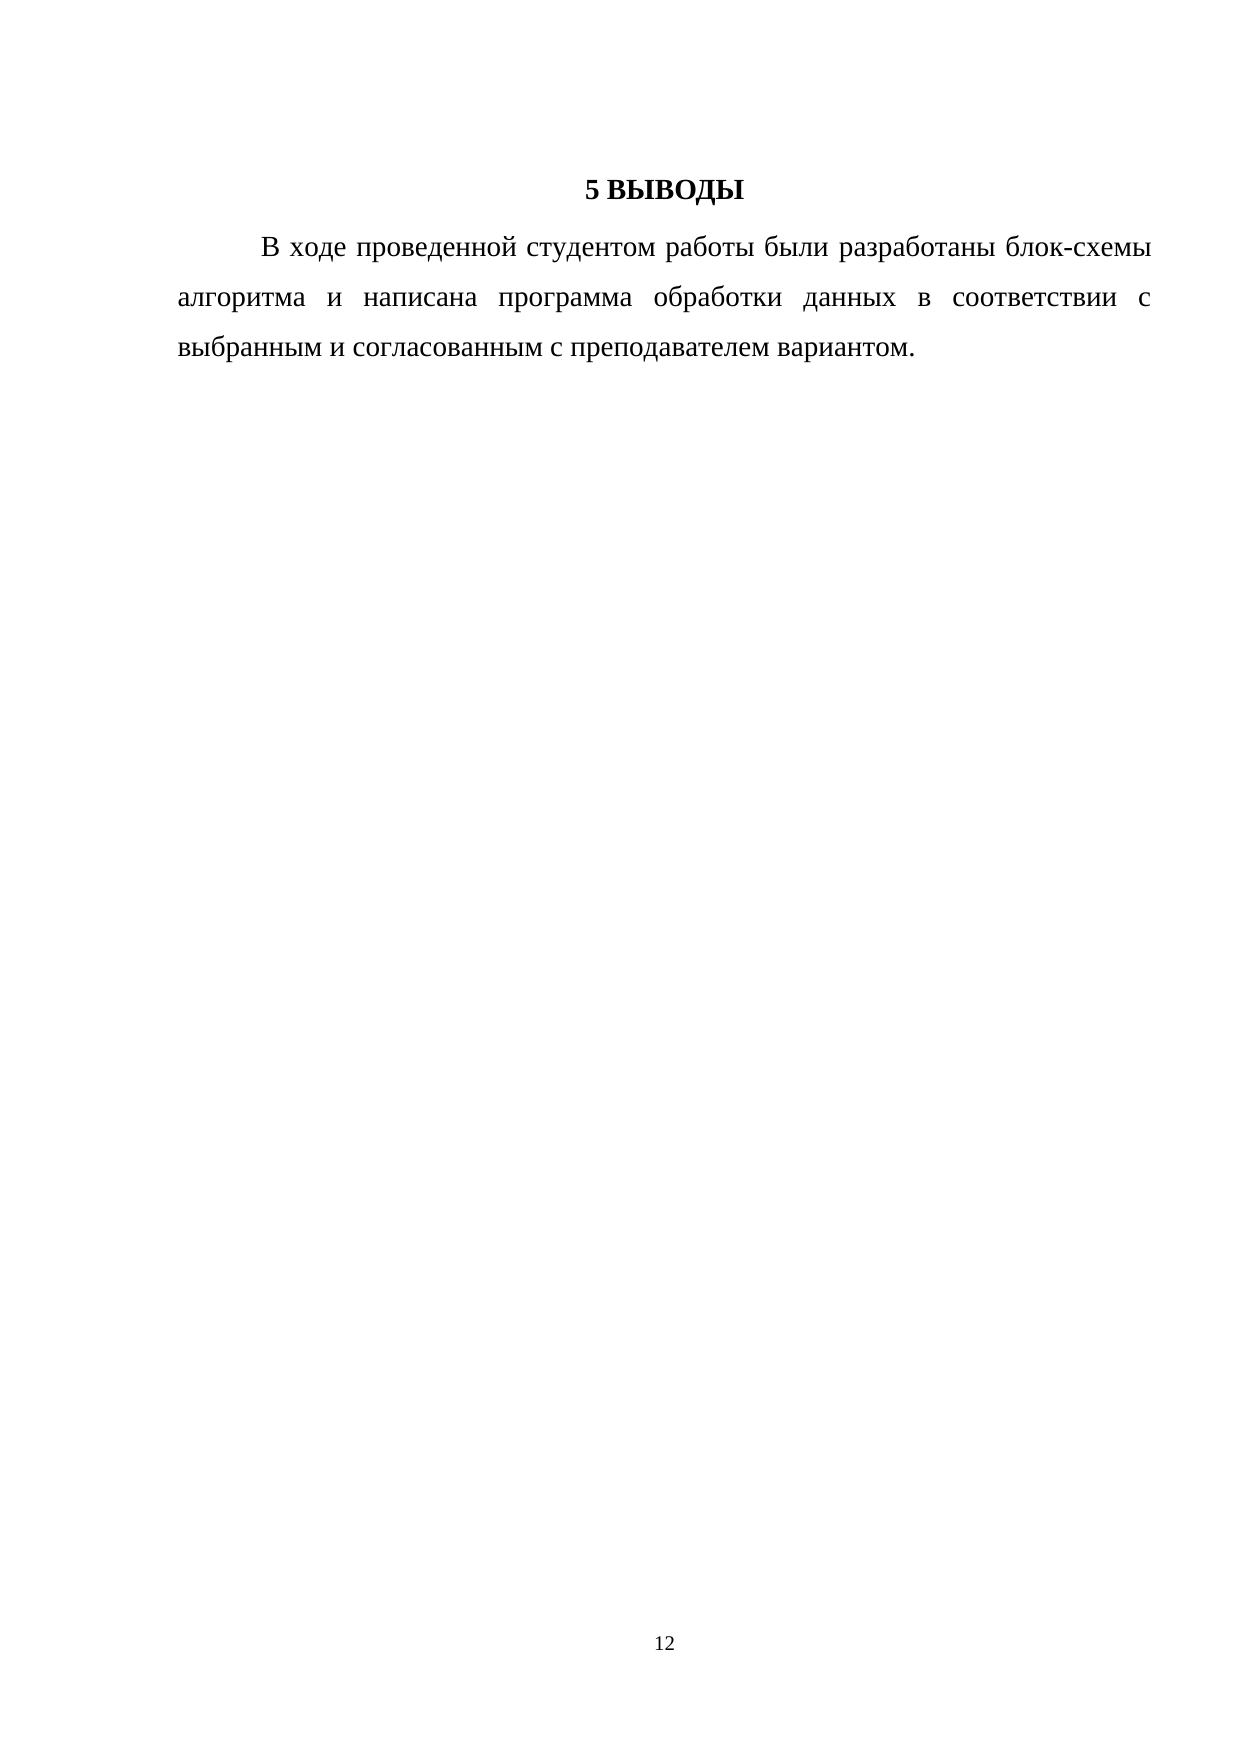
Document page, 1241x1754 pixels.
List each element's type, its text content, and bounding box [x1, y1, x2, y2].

text В ходе проведенной студентом работы были разработаны блок-схемы алгоритма и написана программа обработки данных в соответствии с выбранным и согласованным с преподавателем вариантом. [177, 229, 1152, 363]
subtitle 5 ВЫВОДЫ [177, 172, 1152, 206]
